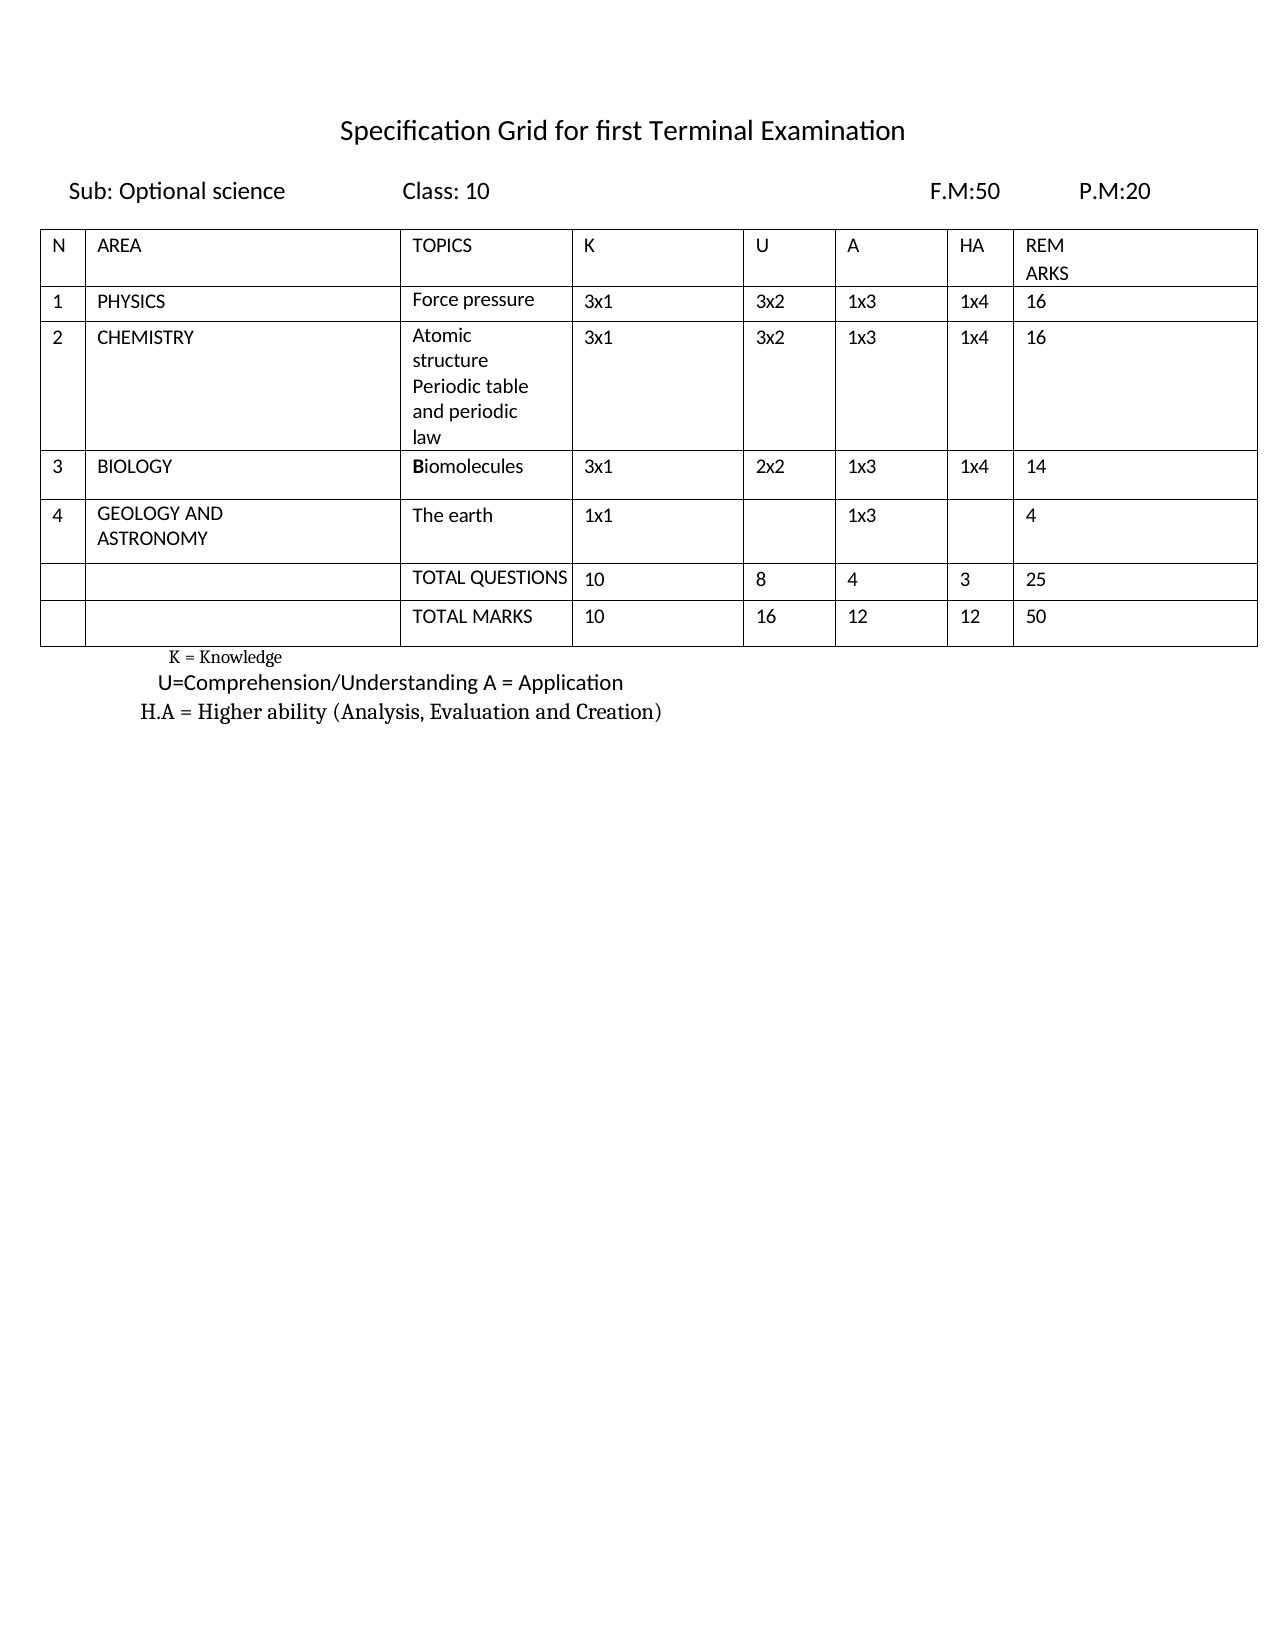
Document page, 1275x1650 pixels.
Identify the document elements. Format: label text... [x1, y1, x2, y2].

table_cell 3x2 [744, 287, 835, 321]
table_header A [836, 230, 947, 286]
table_cell 1x3 [836, 451, 947, 499]
table_cell 4 [1014, 500, 1257, 563]
table_cell [86, 564, 400, 600]
table_cell 1x1 [573, 500, 743, 563]
table_cell 3x1 [573, 322, 743, 450]
table_cell The earth [401, 500, 572, 563]
table_cell BIOLOGY [86, 451, 400, 499]
table_cell PHYSICS [86, 287, 400, 321]
text K = Knowledge [144, 647, 1200, 668]
subtitle Specification Grid for first Terminal Examination [46, 112, 1200, 148]
table_header K [573, 230, 743, 286]
table_cell 2x2 [744, 451, 835, 499]
table_cell CHEMISTRY [86, 322, 400, 450]
table_cell 14 [1014, 451, 1257, 499]
table_cell 16 [1014, 287, 1257, 321]
table_cell 25 [1014, 564, 1257, 600]
table_cell TOTAL MARKS [401, 601, 572, 646]
table_header U [744, 230, 835, 286]
table_cell [948, 500, 1013, 563]
table_cell 1x4 [948, 322, 1013, 450]
table_cell 3x2 [744, 322, 835, 450]
table_cell 3x1 [573, 451, 743, 499]
table_cell 1 [41, 287, 85, 321]
table_cell TOTAL QUESTIONS [401, 564, 572, 600]
table_cell 1x3 [836, 322, 947, 450]
table_cell 50 [1014, 601, 1257, 646]
table_cell Biomolecules [401, 451, 572, 499]
table_cell 10 [573, 601, 743, 646]
table_cell [41, 601, 85, 646]
table_cell [86, 601, 400, 646]
table_cell 12 [836, 601, 947, 646]
table_cell 1x4 [948, 451, 1013, 499]
subtitle Sub: Optional science Class: 10 F.M:50 P.M:20 [69, 175, 1200, 206]
table_cell 16 [1014, 322, 1257, 450]
table_cell 3 [948, 564, 1013, 600]
table_cell 4 [41, 500, 85, 563]
table_cell [41, 564, 85, 600]
table_cell GEOLOGY AND ASTRONOMY [86, 500, 400, 563]
table_cell 1x3 [836, 287, 947, 321]
table_header HA [948, 230, 1013, 286]
table_cell [744, 500, 835, 563]
table_cell 2 [41, 322, 85, 450]
text U=Comprehension/Understanding A = Application [106, 668, 1200, 696]
table_cell 1x3 [836, 500, 947, 563]
table_cell 10 [573, 564, 743, 600]
table_cell 4 [836, 564, 947, 600]
table_cell 12 [948, 601, 1013, 646]
table_cell 8 [744, 564, 835, 600]
table_cell 16 [744, 601, 835, 646]
table_header AREA [86, 230, 400, 286]
table_cell 3 [41, 451, 85, 499]
text H.A = Higher ability (Analysis, Evaluation and Creation) [140, 696, 1200, 726]
table_cell Atomic structure Periodic table and periodic law [401, 322, 572, 450]
table_cell 3x1 [573, 287, 743, 321]
table_header TOPICS [401, 230, 572, 286]
table_header REMARKS [1014, 230, 1257, 286]
table_cell 1x4 [948, 287, 1013, 321]
table_cell Force pressure [401, 287, 572, 321]
table_header N [41, 230, 85, 286]
